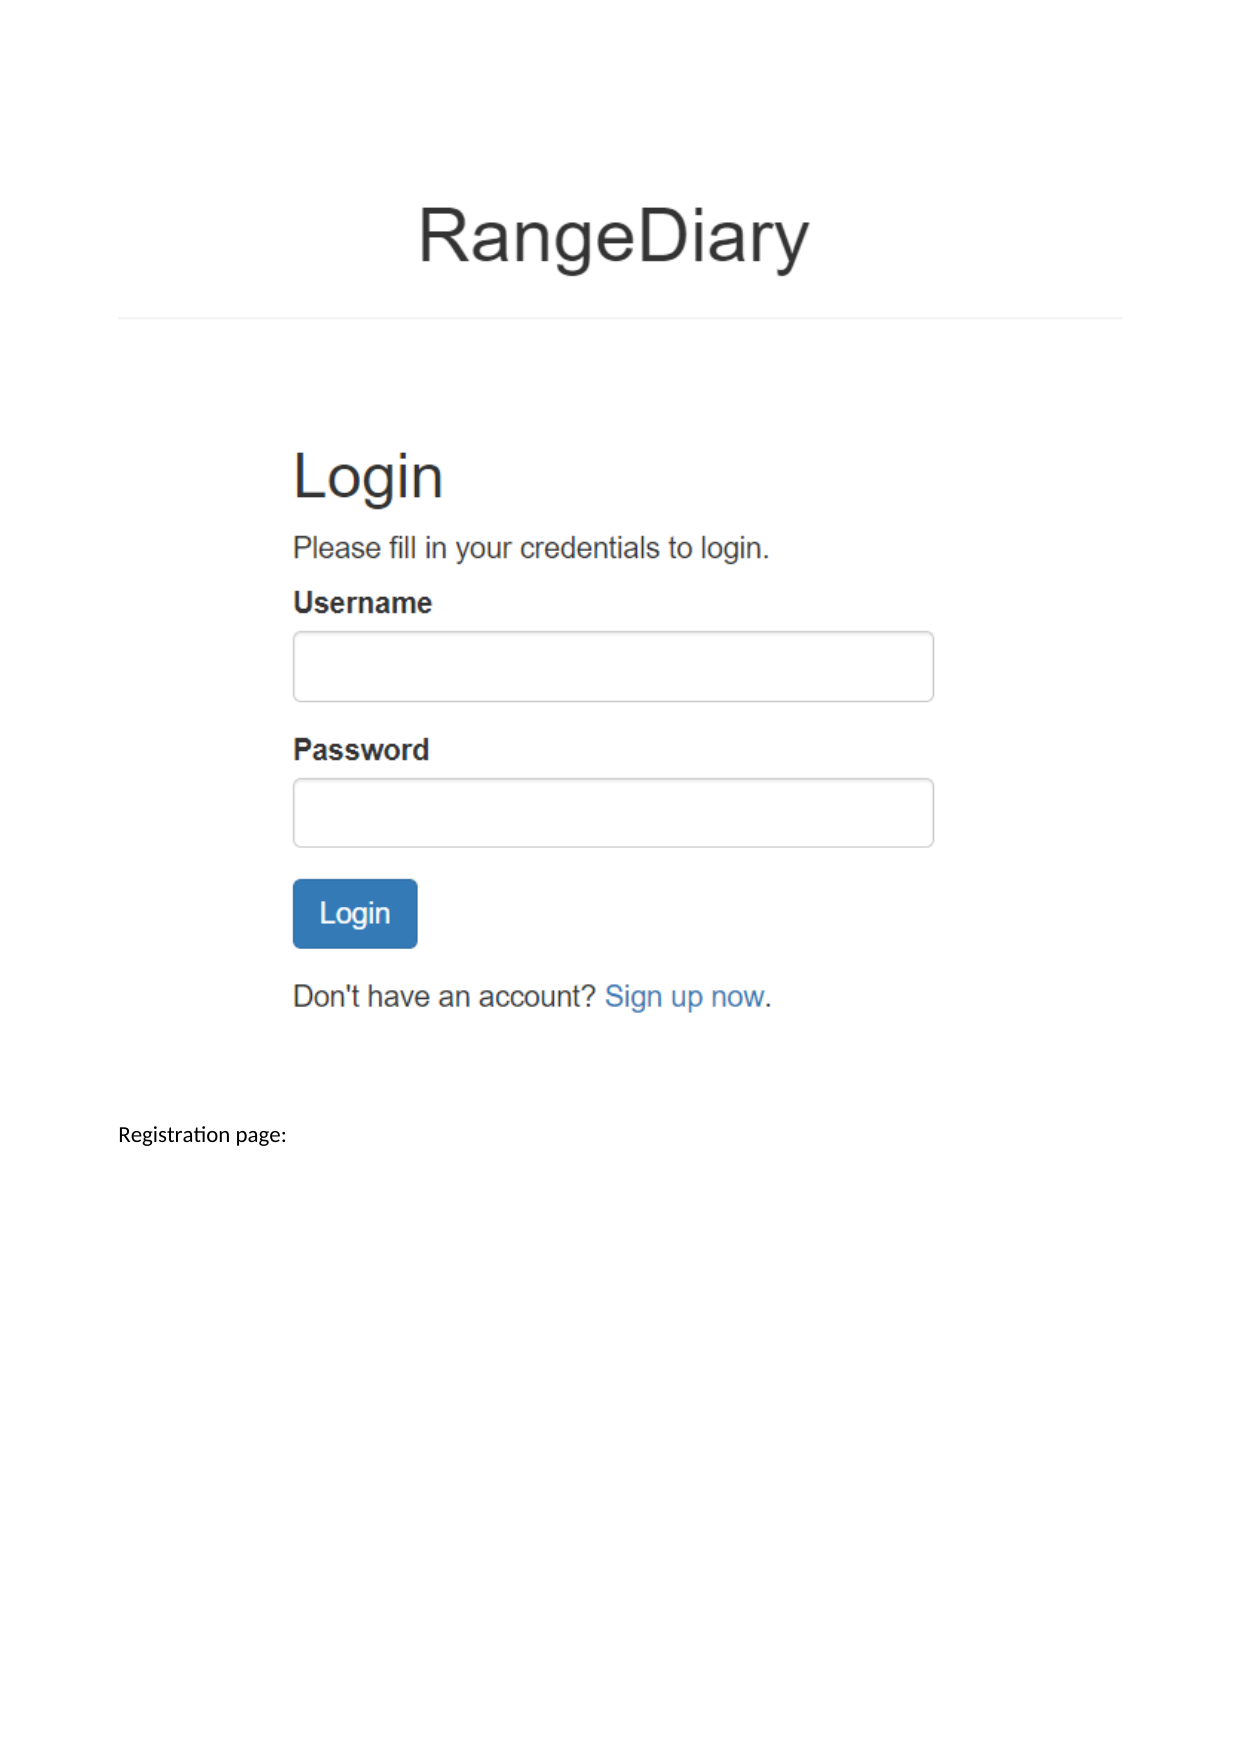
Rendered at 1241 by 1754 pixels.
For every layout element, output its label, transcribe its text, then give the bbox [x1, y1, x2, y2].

picture [118, 147, 1123, 1102]
text Registration page: [118, 1120, 1122, 1148]
